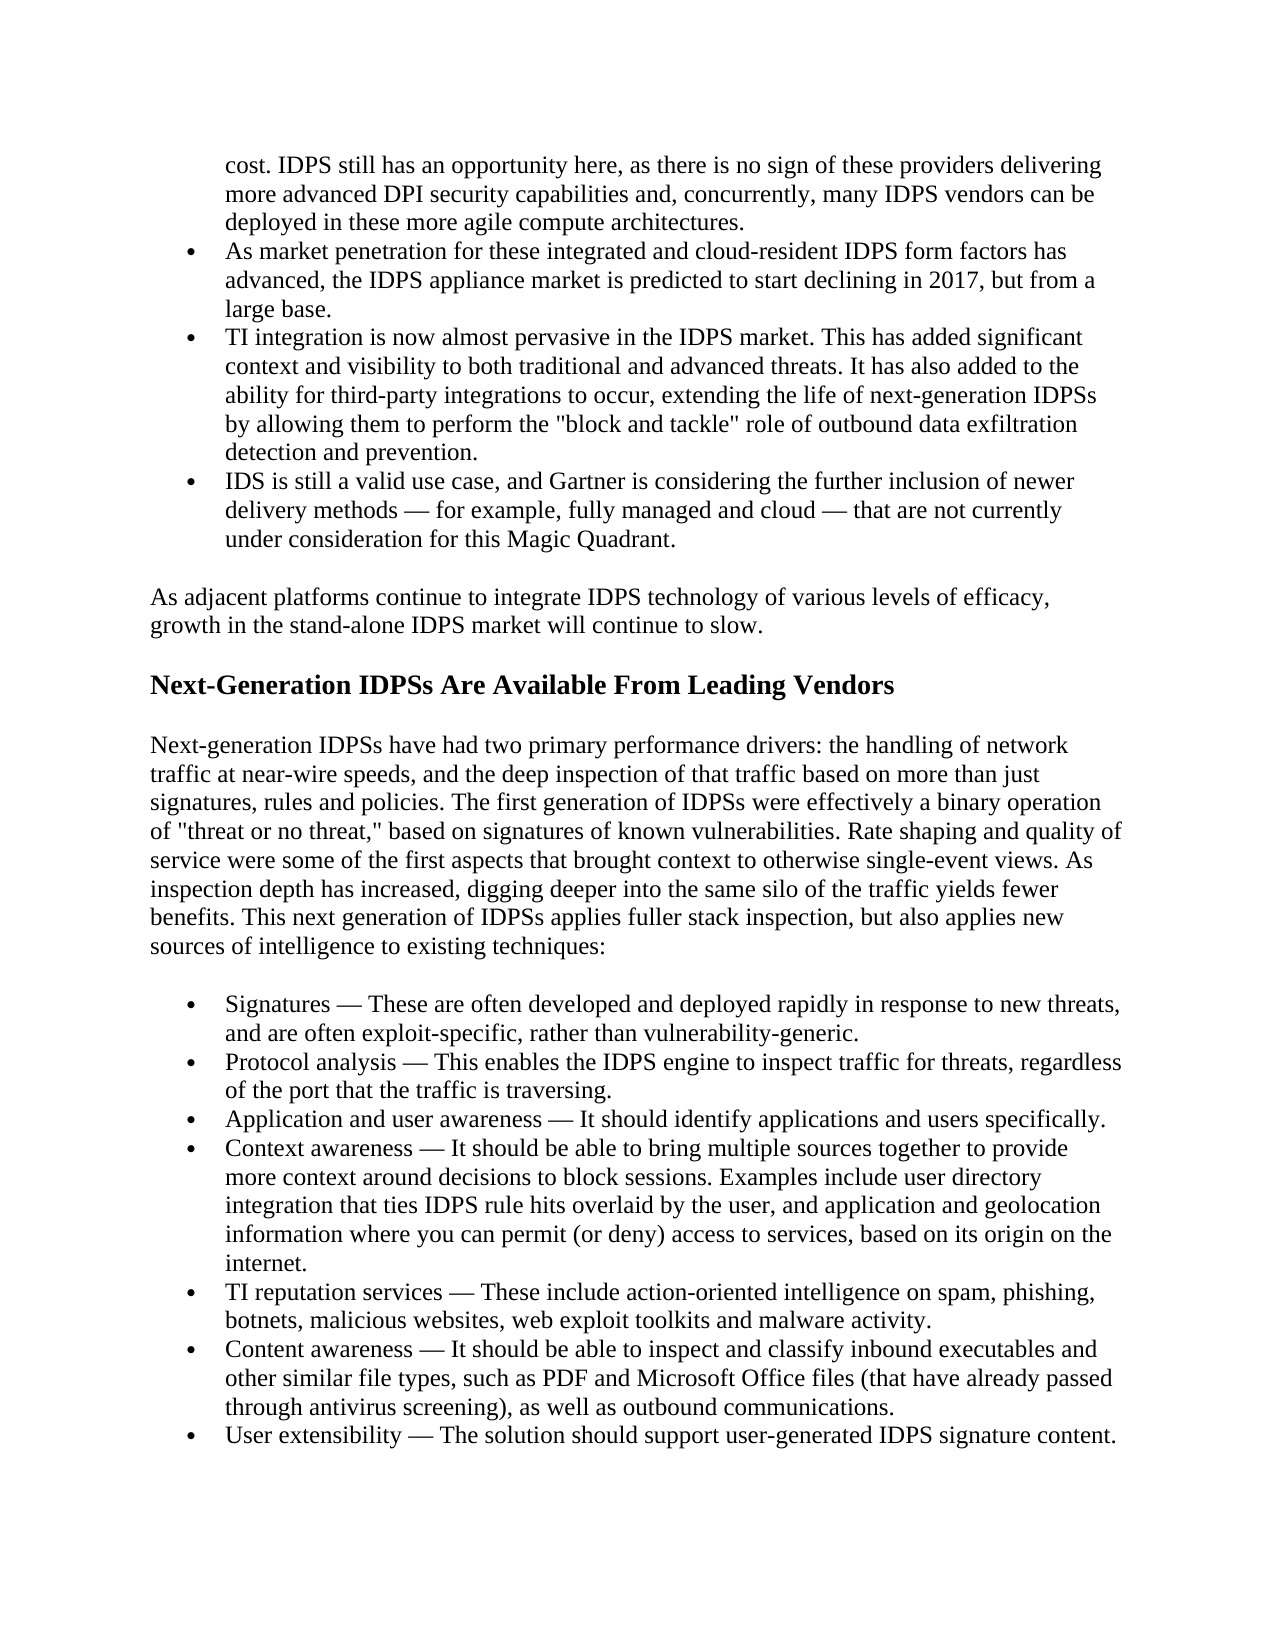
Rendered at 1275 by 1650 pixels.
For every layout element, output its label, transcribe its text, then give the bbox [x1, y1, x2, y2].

text As adjacent platforms continue to integrate IDPS technology of various levels of efficacy, growth in the stand-alone IDPS market will continue to slow. [150, 582, 1125, 639]
list As market penetration for these integrated and cloud-resident IDPS form factors has advanced, the IDPS appliance market is predicted to start declining in 2017, but from a large base. [187, 236, 1125, 322]
list User extensibility — The solution should support user-generated IDPS signature content. [187, 1420, 1125, 1449]
text Next-Generation IDPSs Are Available From Leading Vendors [150, 668, 1125, 701]
list Context awareness — It should be able to bring multiple sources together to provide more context around decisions to block sessions. Examples include user directory integration that ties IDPS rule hits overlaid by the user, and application and geolocation information where you can permit (or deny) access to services, based on its origin on the internet. [187, 1133, 1125, 1277]
list Signatures — These are often developed and deployed rapidly in response to new threats, and are often exploit-specific, rather than vulnerability-generic. [187, 989, 1125, 1047]
list Content awareness — It should be able to inspect and classify inbound executables and other similar file types, such as PDF and Microsoft Office files (that have already passed through antivirus screening), as well as outbound communications. [187, 1334, 1125, 1420]
list IDS is still a valid use case, and Gartner is considering the further inclusion of newer delivery methods — for example, fully managed and cloud — that are not currently under consideration for this Magic Quadrant. [187, 466, 1125, 552]
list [187, 150, 1125, 236]
list TI reputation services — These include action-oriented intelligence on spam, phishing, botnets, malicious websites, web exploit toolkits and malware activity. [187, 1277, 1125, 1334]
text Next-generation IDPSs have had two primary performance drivers: the handling of network traffic at near-wire speeds, and the deep inspection of that traffic based on more than just signatures, rules and policies. The first generation of IDPSs were effectively a binary operation of "threat or no threat," based on signatures of known vulnerabilities. Rate shaping and quality of service were some of the first aspects that brought context to otherwise single-event views. As inspection depth has increased, digging deeper into the same silo of the traffic yields fewer benefits. This next generation of IDPSs applies fuller stack inspection, but also applies new sources of intelligence to existing techniques: [150, 730, 1125, 960]
list Application and user awareness — It should identify applications and users specifically. [187, 1104, 1125, 1133]
list Protocol analysis — This enables the IDPS engine to inspect traffic for threats, regardless of the port that the traffic is traversing. [187, 1047, 1125, 1104]
list TI integration is now almost pervasive in the IDPS market. This has added significant context and visibility to both traditional and advanced threats. It has also added to the ability for third-party integrations to occur, extending the life of next-generation IDPSs by allowing them to perform the "block and tackle" role of outbound data exfiltration detection and prevention. [187, 322, 1125, 466]
